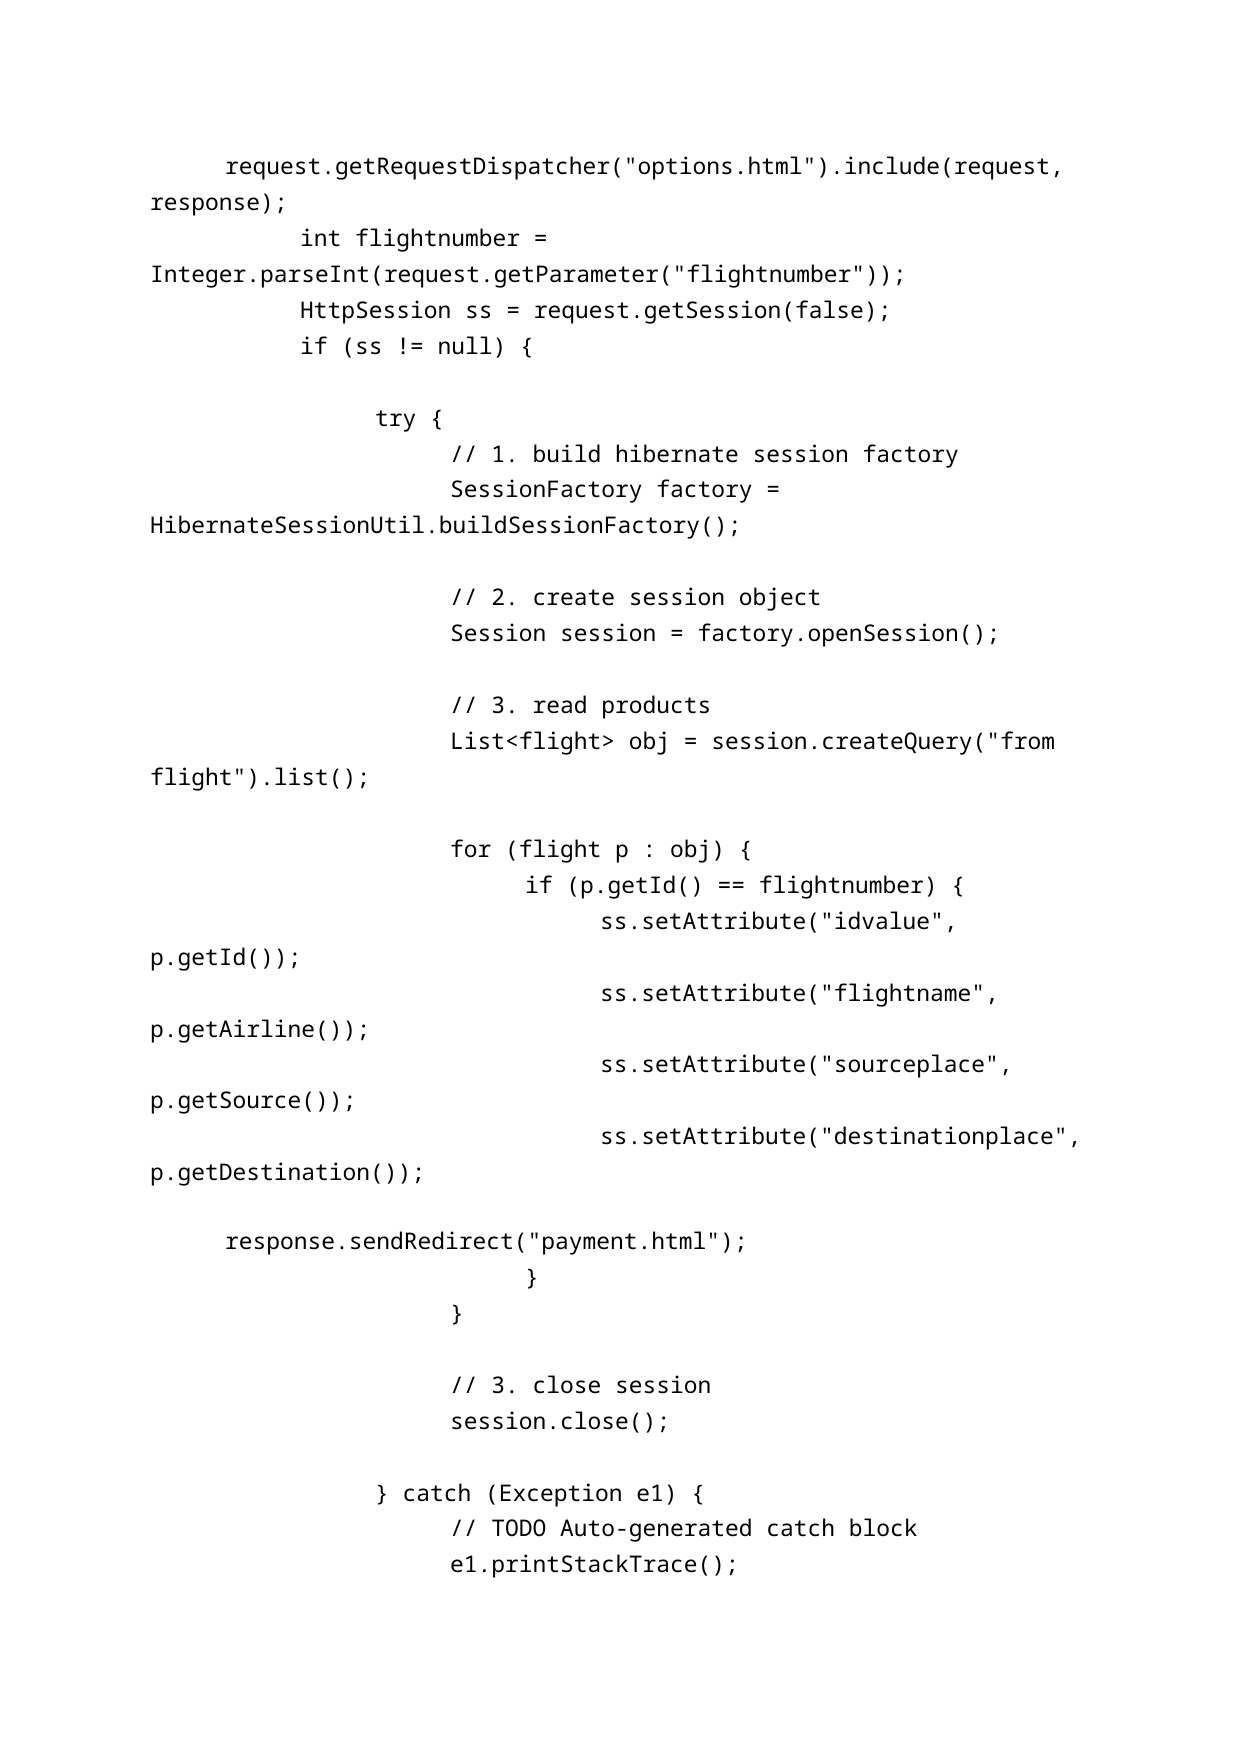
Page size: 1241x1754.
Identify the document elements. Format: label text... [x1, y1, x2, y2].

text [150, 150, 1090, 217]
text ss.setAttribute("destinationplace", p.getDestination()); [150, 1120, 1090, 1187]
text HttpSession ss = request.getSession(false); [150, 294, 1090, 325]
text } [150, 1261, 1090, 1292]
text ss.setAttribute("sourceplace", p.getSource()); [150, 1048, 1090, 1116]
text } [150, 1297, 1090, 1328]
text // 3. read products [150, 689, 1090, 720]
text // 2. create session object [150, 581, 1090, 612]
text if (p.getId() == flightnumber) { [150, 869, 1090, 900]
text try { [150, 402, 1090, 433]
text } catch (Exception e1) { [150, 1476, 1090, 1508]
text List<flight> obj = session.createQuery("from flight").list(); [150, 725, 1090, 792]
text response.sendRedirect("payment.html"); [150, 1192, 1090, 1256]
text // 3. close session [150, 1369, 1090, 1400]
text // TODO Auto-generated catch block [150, 1512, 1090, 1544]
text for (flight p : obj) { [150, 833, 1090, 864]
text Session session = factory.openSession(); [150, 617, 1090, 648]
text session.close(); [150, 1404, 1090, 1436]
text ss.setAttribute("idvalue", p.getId()); [150, 905, 1090, 972]
text if (ss != null) { [150, 330, 1090, 361]
text // 1. build hibernate session factory [150, 437, 1090, 469]
text e1.printStackTrace(); [150, 1548, 1090, 1579]
text int flightnumber = Integer.parseInt(request.getParameter("flightnumber")); [150, 222, 1090, 289]
text ss.setAttribute("flightname", p.getAirline()); [150, 977, 1090, 1044]
text SessionFactory factory = HibernateSessionUtil.buildSessionFactory(); [150, 473, 1090, 541]
